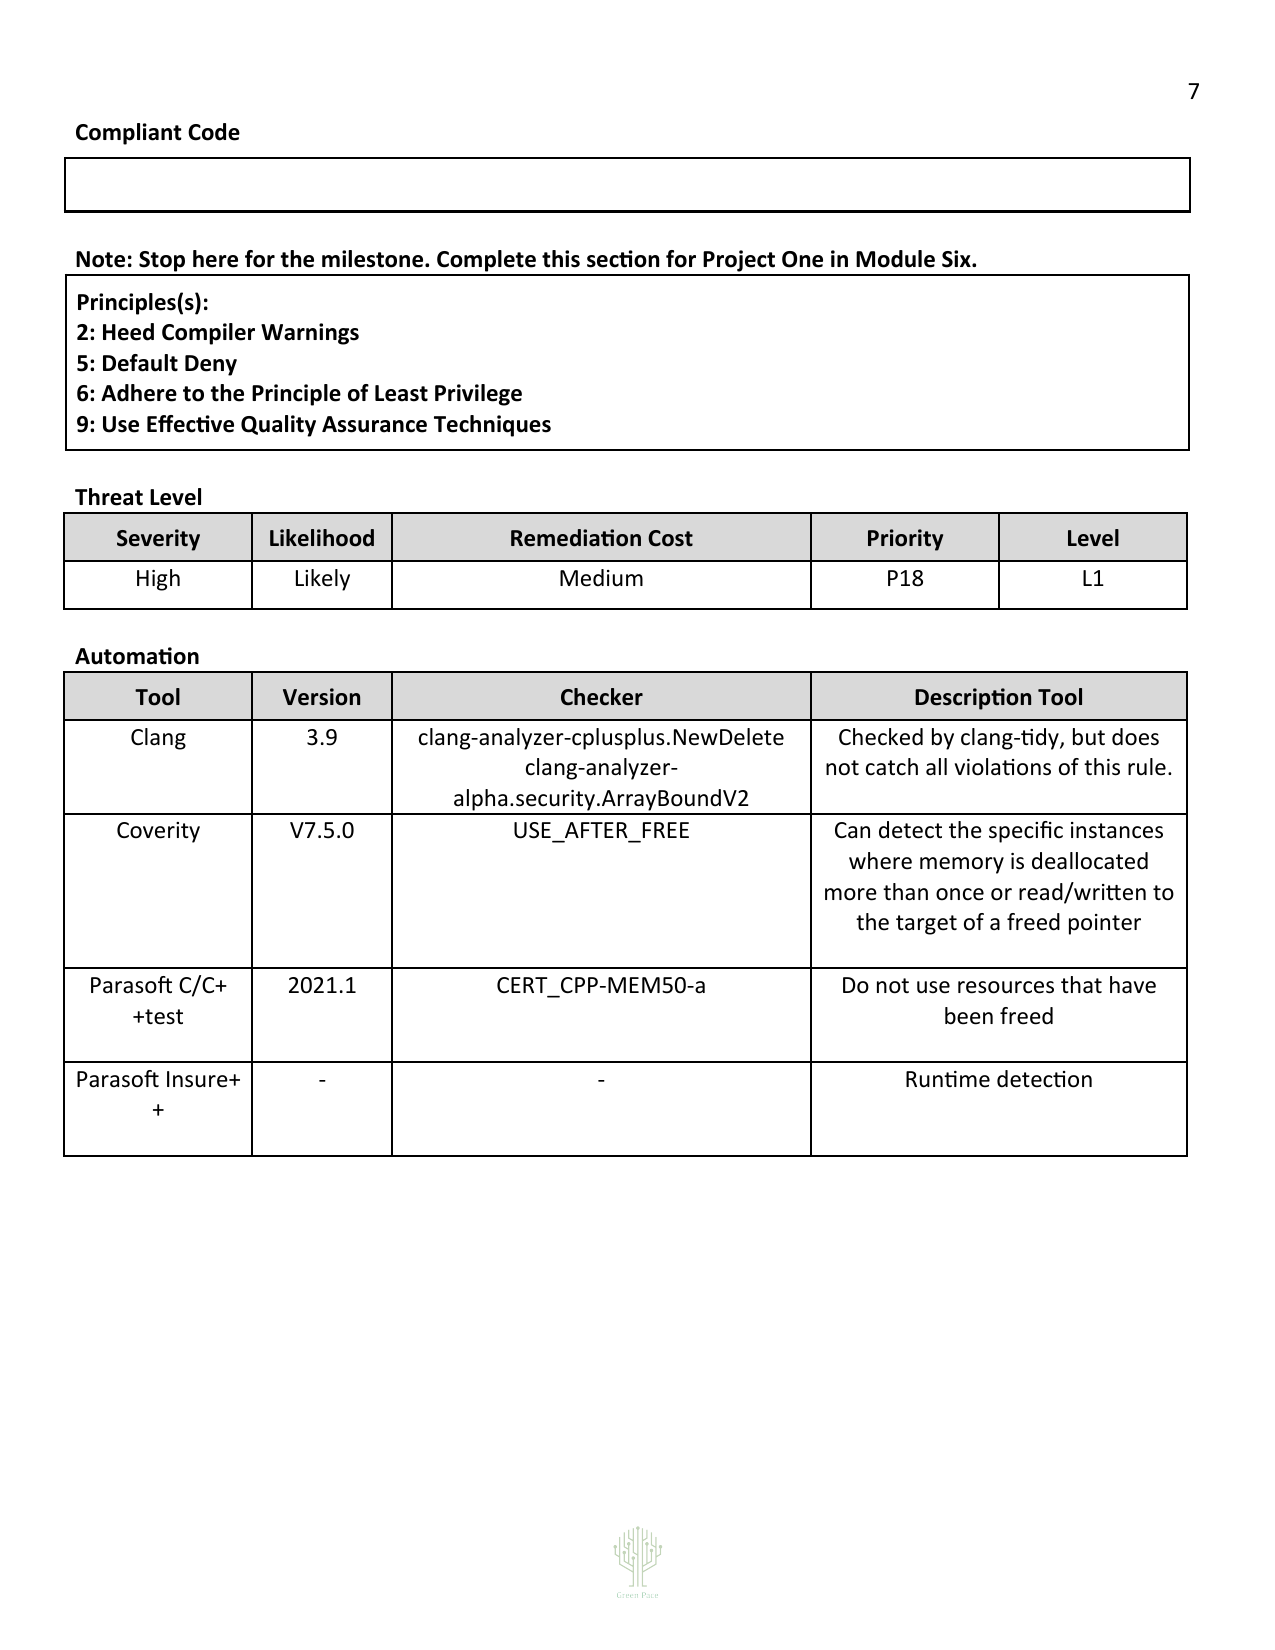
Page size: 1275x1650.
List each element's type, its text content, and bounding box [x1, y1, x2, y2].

table_cell Likely [253, 562, 391, 608]
table_cell V7.5.0 [253, 815, 391, 967]
table_cell Runtime detection [812, 1063, 1186, 1154]
table_cell - [253, 1063, 391, 1154]
table_header Compliant Code [65, 106, 1189, 157]
table_cell 2021.1 [253, 969, 391, 1061]
table_header Priority [812, 514, 998, 560]
table_cell 3.9 [253, 721, 391, 813]
table_cell Coverity [65, 815, 251, 967]
table_header Description Tool [812, 673, 1186, 719]
text Threat Level [75, 482, 1200, 512]
table_header Checker [393, 673, 810, 719]
table_cell High [65, 562, 251, 608]
table_cell P18 [812, 562, 998, 608]
table_cell Clang [65, 721, 251, 813]
table_cell CERT_CPP-MEM50-a [393, 969, 810, 1061]
text Note: Stop here for the milestone. Complete this section for Project One in Module Six. [75, 243, 1200, 273]
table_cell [66, 159, 1189, 210]
table_cell Do not use resources that have been freed [812, 969, 1186, 1061]
table_header Tool [65, 673, 251, 719]
picture [605, 1521, 670, 1606]
table_header Likelihood [253, 514, 391, 560]
table_header Severity [65, 514, 251, 560]
table_cell USE_AFTER_FREE [393, 815, 810, 967]
table_header Principles(s): 2: Heed Compiler Warnings 5: Default Deny 6: Adhere to the Principle of Least Privilege 9: Use Effective Quality Assurance Techniques [67, 276, 1188, 449]
table_cell Checked by clang-tidy, but does not catch all violations of this rule. [812, 721, 1186, 813]
text Automation [75, 641, 1200, 671]
table_header Level [1000, 514, 1186, 560]
table_cell Medium [393, 562, 810, 608]
table_cell - [393, 1063, 810, 1154]
table_cell clang-analyzer-cplusplus.NewDelete clang-analyzer-alpha.security.ArrayBoundV2 [393, 721, 810, 813]
table_header Remediation Cost [393, 514, 810, 560]
table_cell Parasoft Insure++ [65, 1063, 251, 1154]
table_header Version [253, 673, 391, 719]
table_cell Can detect the specific instances where memory is deallocated more than once or read/written to the target of a freed pointer [812, 815, 1186, 967]
table_cell L1 [1000, 562, 1186, 608]
table_cell Parasoft C/C++test [65, 969, 251, 1061]
